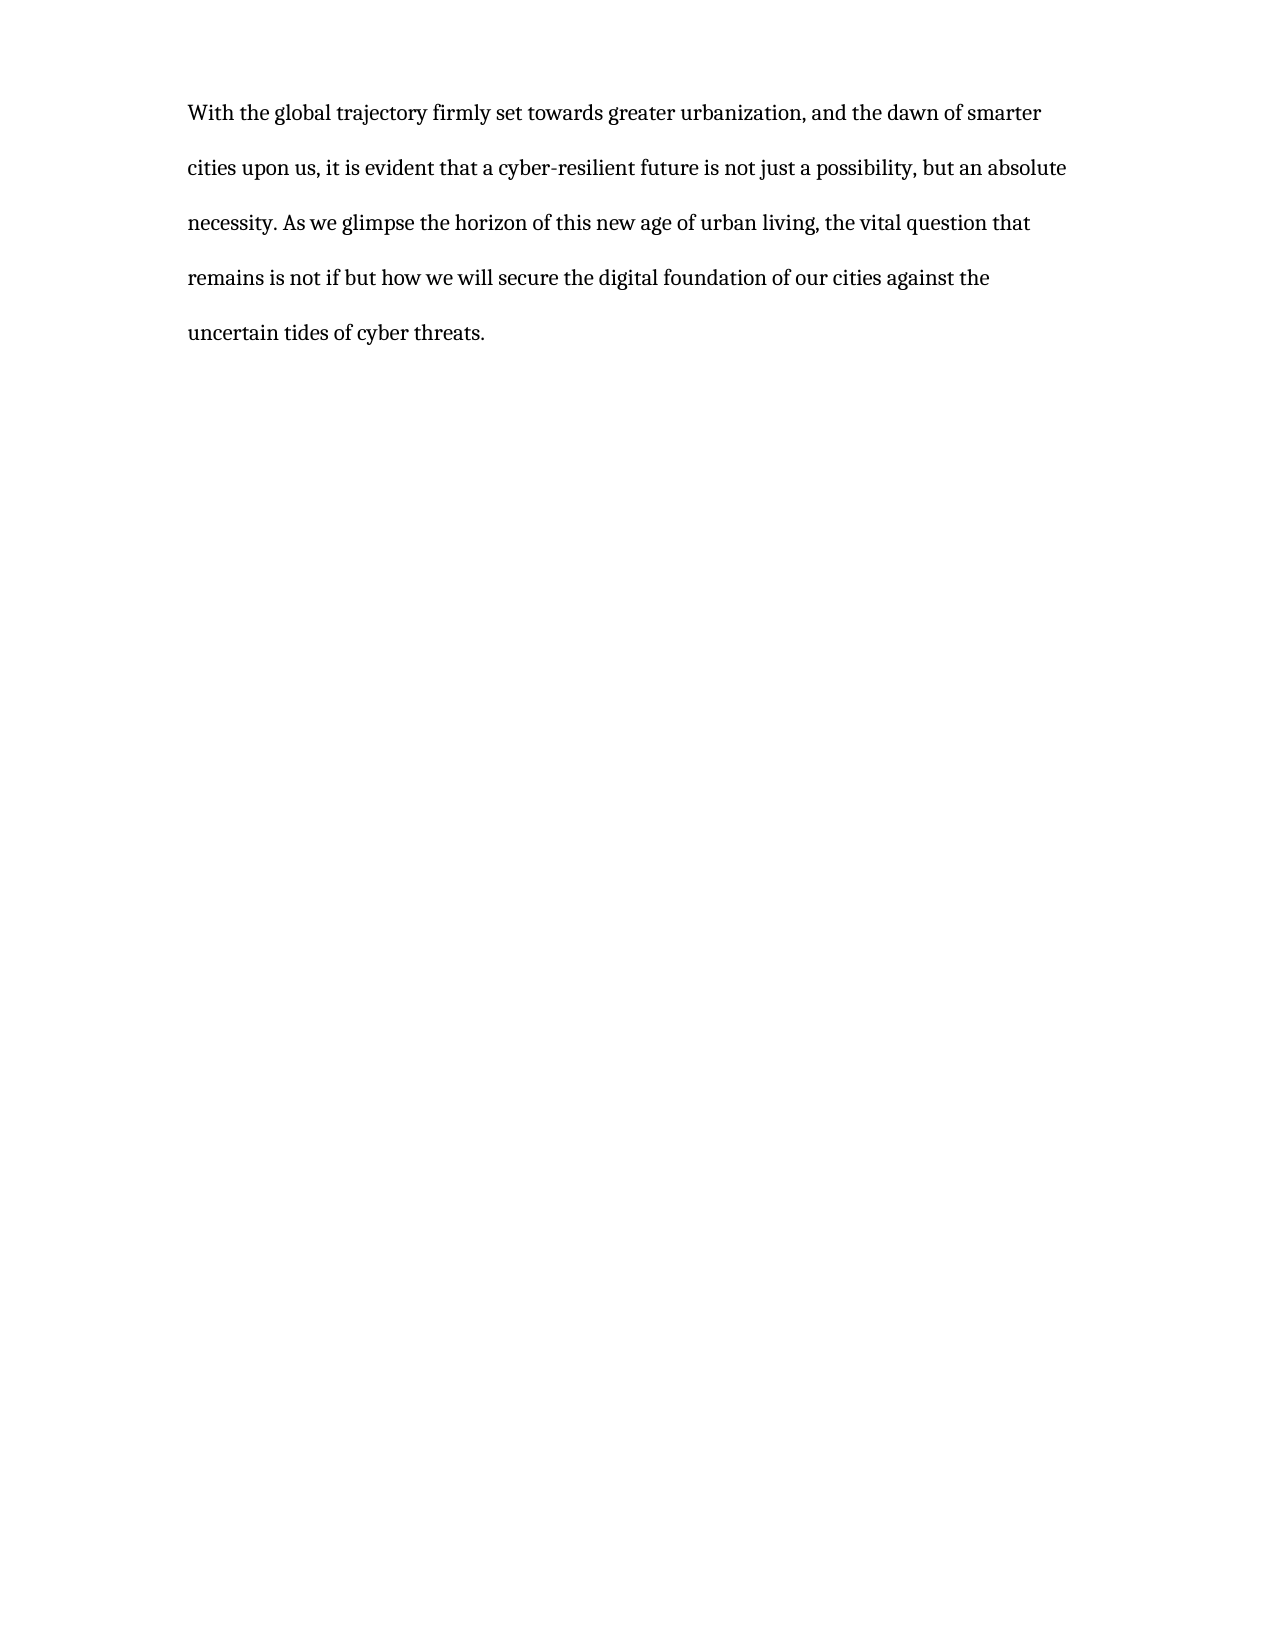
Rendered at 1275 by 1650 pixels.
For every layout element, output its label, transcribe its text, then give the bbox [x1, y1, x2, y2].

text With the global trajectory firmly set towards greater urbanization, and the dawn of smarter cities upon us, it is evident that a cyber-resilient future is not just a possibility, but an absolute necessity. As we glimpse the horizon of this new age of urban living, the vital question that remains is not if but how we will secure the digital foundation of our cities against the uncertain tides of cyber threats. [187, 100, 1079, 346]
